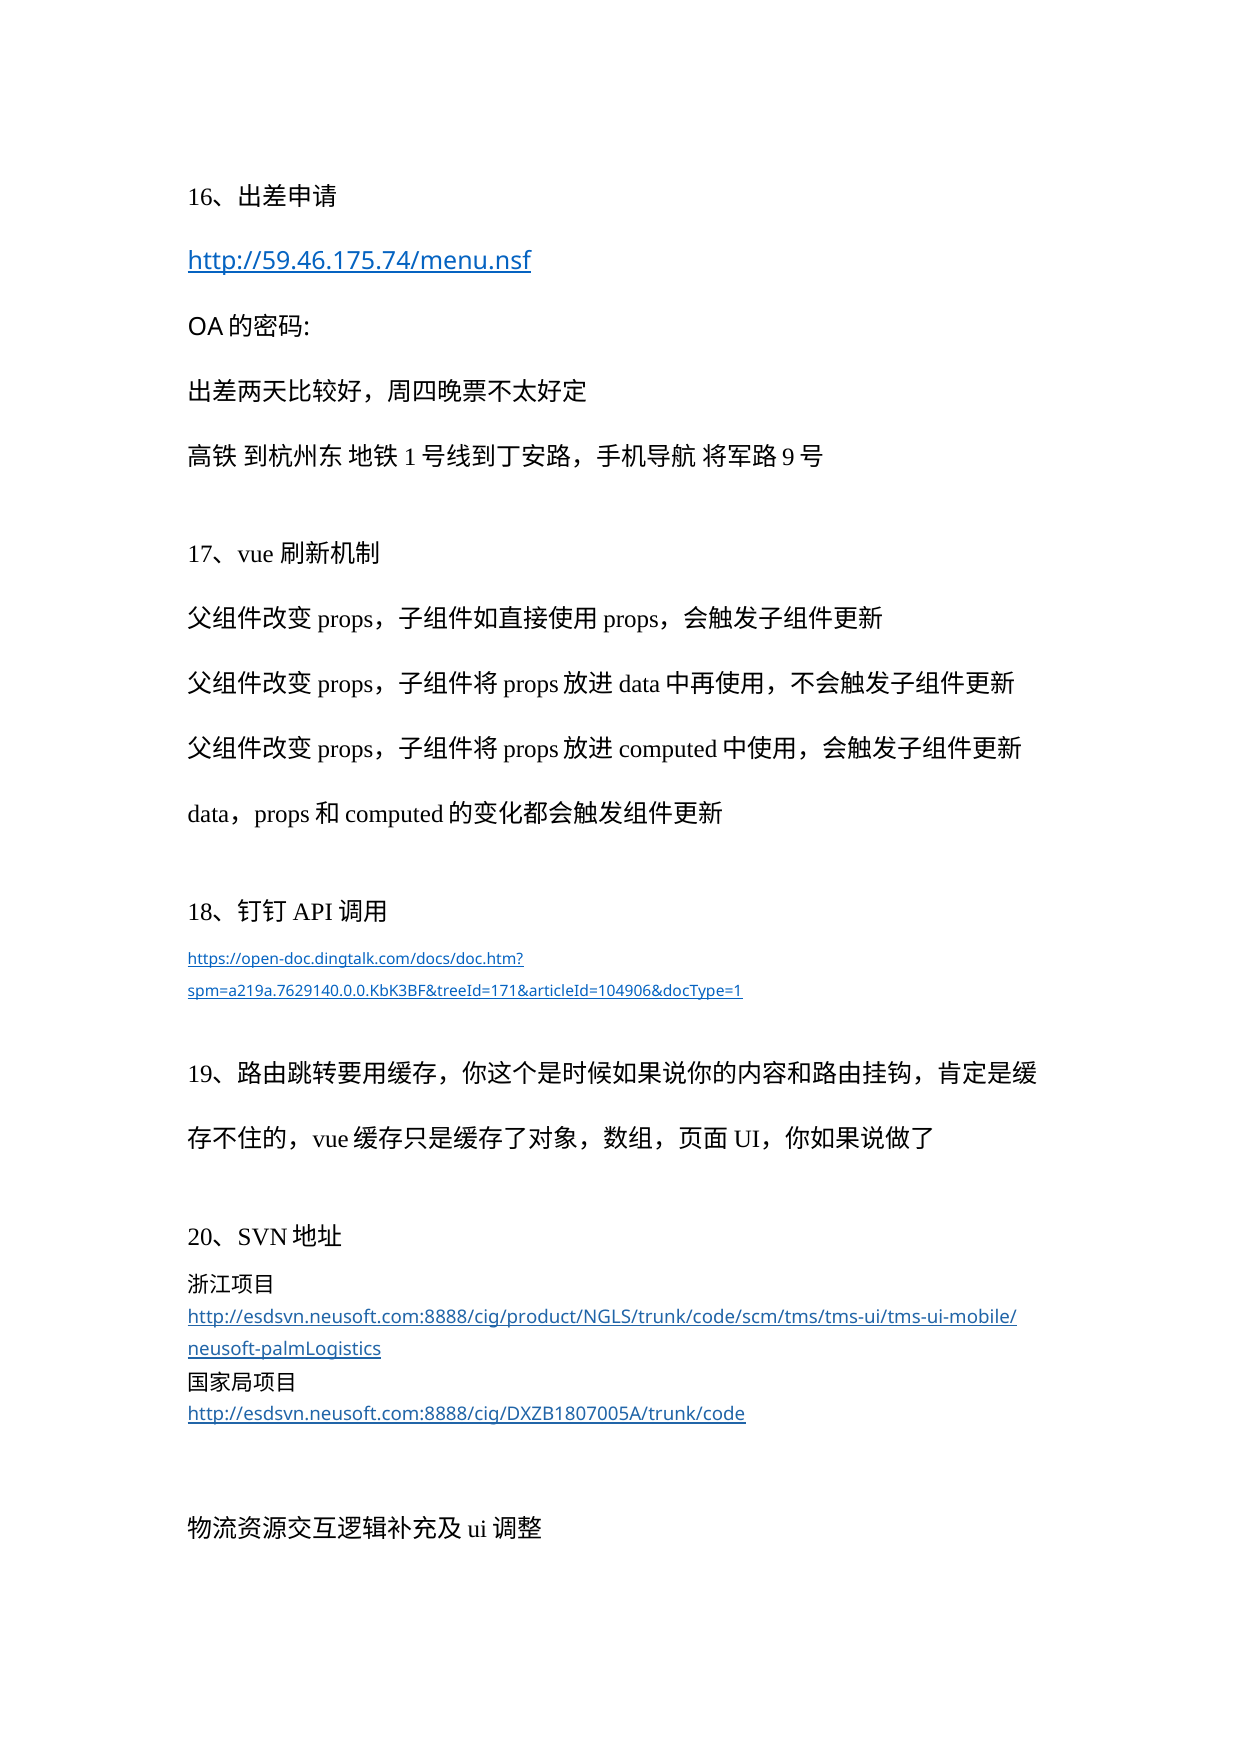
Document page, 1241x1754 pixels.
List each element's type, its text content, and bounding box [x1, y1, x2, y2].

text http://esdsvn.neusoft.com:8888/cig/product/NGLS/trunk/code/scm/tms/tms-ui/tms-ui-mobile/neusoft-palmLogistics [187, 1299, 1053, 1364]
text 出差两天比较好，周四晚票不太好定 [187, 357, 1053, 422]
text 19、路由跳转要用缓存，你这个是时候如果说你的内容和路由挂钩，肯定是缓存不住的，vue缓存只是缓存了对象，数组，页面UI，你如果说做了 [187, 1039, 1053, 1169]
text 18、钉钉API调用 [187, 877, 1053, 942]
text 国家局项目 [187, 1364, 1053, 1397]
text 物流资源交互逻辑补充及ui调整 [187, 1494, 1053, 1559]
text http://esdsvn.neusoft.com:8888/cig/DXZB1807005A/trunk/code [187, 1397, 1053, 1429]
text 浙江项目 [187, 1267, 1053, 1299]
text 高铁 到杭州东 地铁1号线到丁安路，手机导航 将军路9号 [187, 422, 1053, 487]
text 父组件改变props，子组件将props放进data中再使用，不会触发子组件更新 [187, 649, 1053, 714]
text 16、出差申请 [187, 162, 1053, 227]
text 父组件改变props，子组件将props放进computed中使用，会触发子组件更新 [187, 714, 1053, 779]
text 父组件改变props，子组件如直接使用props，会触发子组件更新 [187, 584, 1053, 649]
text https://open-doc.dingtalk.com/docs/doc.htm?spm=a219a.7629140.0.0.KbK3BF&treeId=171&articleId=104906&docType=1 [187, 942, 1053, 1007]
text data，props和computed的变化都会触发组件更新 [187, 779, 1053, 844]
text 17、vue 刷新机制 [187, 519, 1053, 584]
text 20、SVN地址 [187, 1202, 1053, 1267]
text OA的密码: [187, 292, 1053, 357]
text http://59.46.175.74/menu.nsf [187, 227, 1053, 292]
